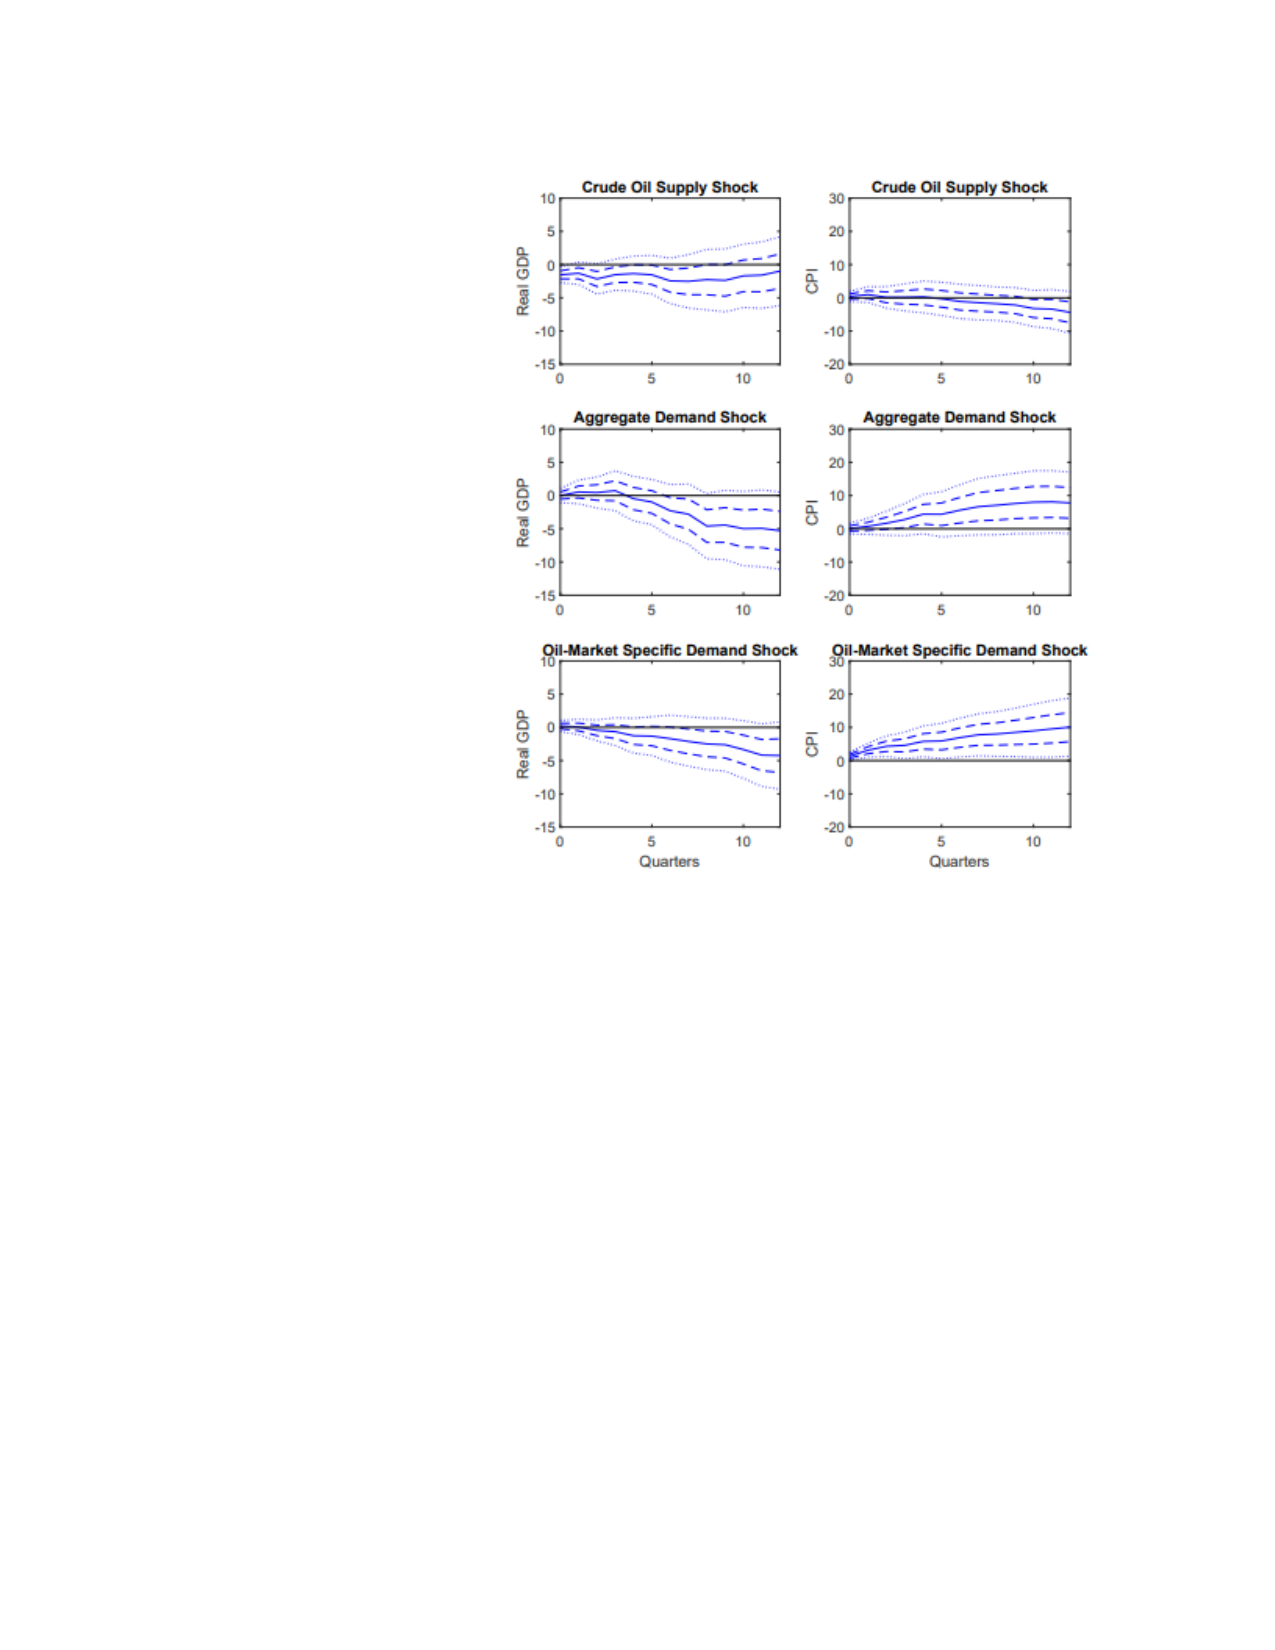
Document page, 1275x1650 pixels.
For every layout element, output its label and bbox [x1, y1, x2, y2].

picture [478, 149, 1125, 889]
